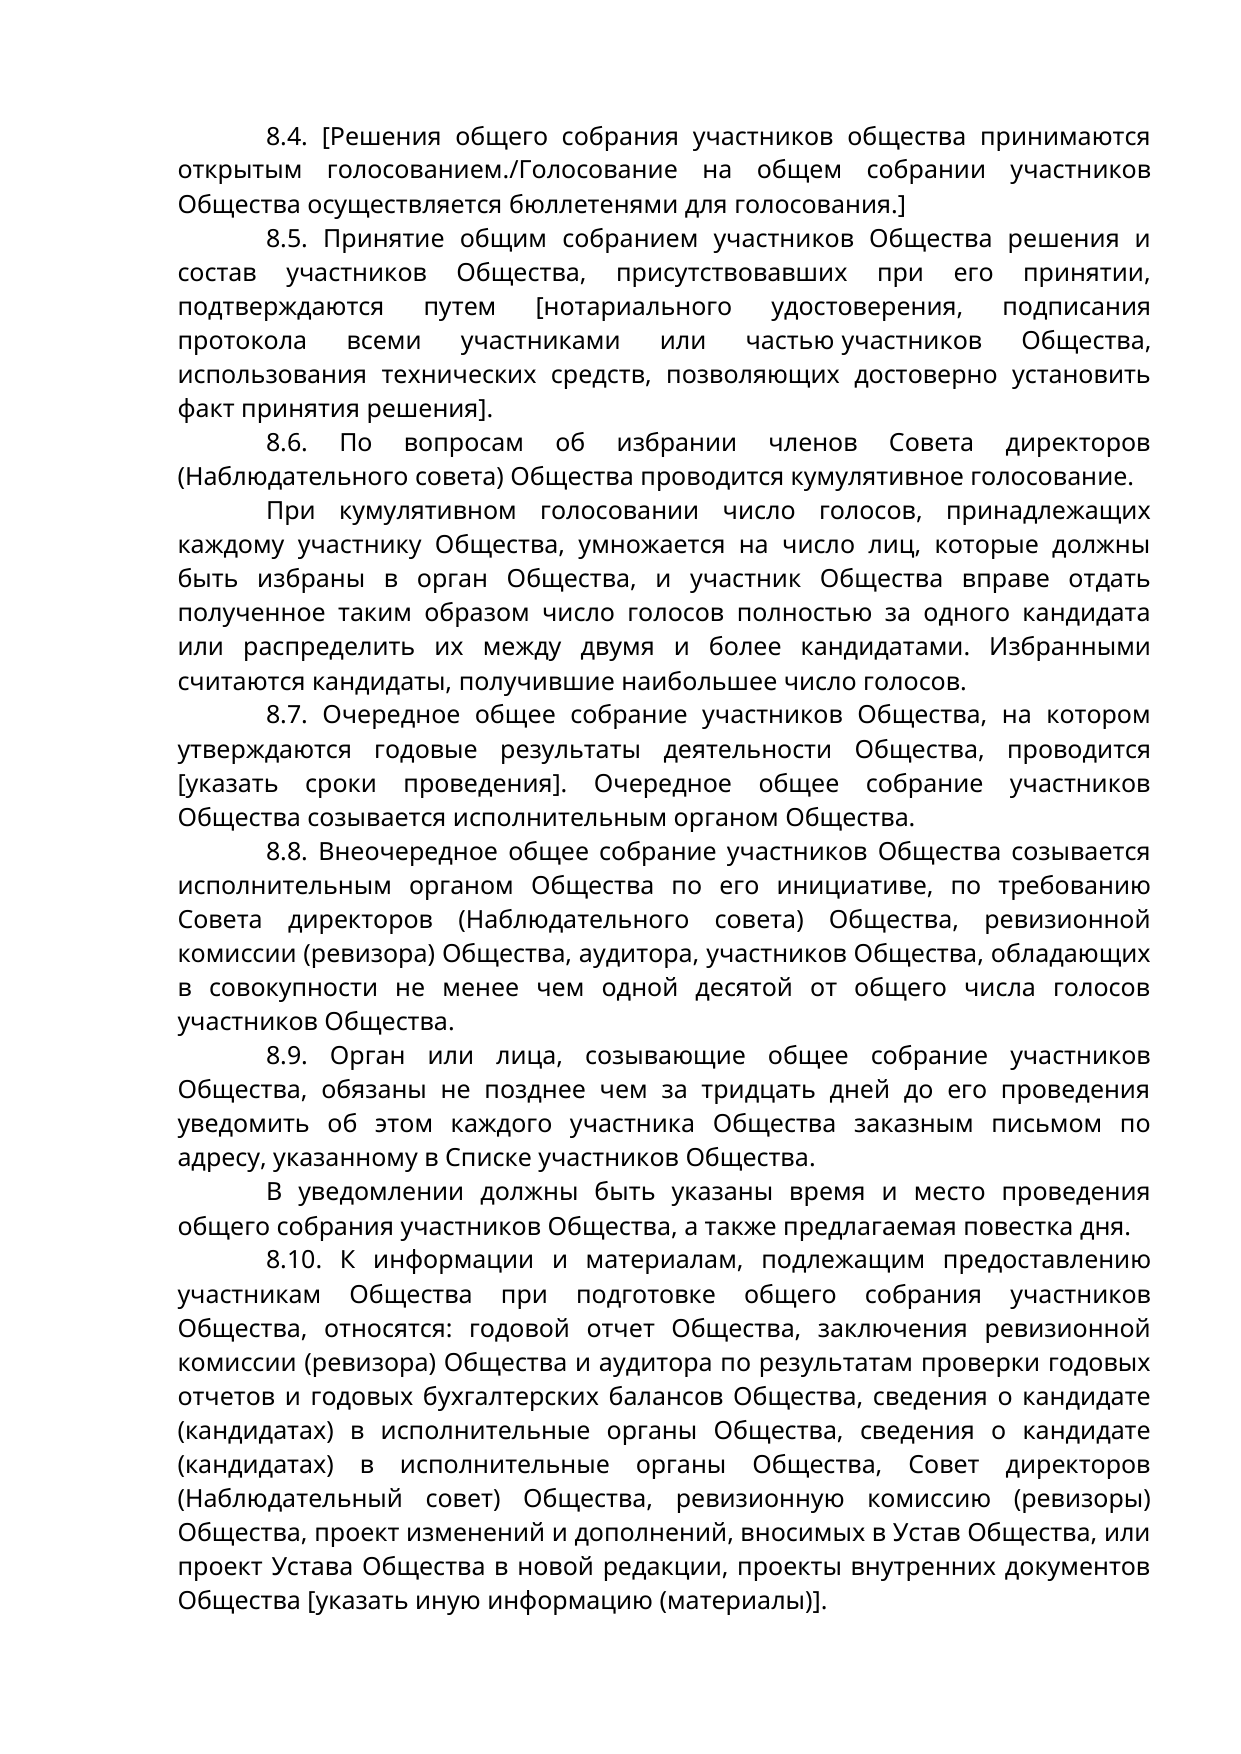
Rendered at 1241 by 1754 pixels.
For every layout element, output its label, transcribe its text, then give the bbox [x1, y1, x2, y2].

text 8.8. Внеочередное общее собрание участников Общества созывается исполнительным органом Общества по его инициативе, по требованию Совета директоров (Наблюдательного совета) Общества, ревизионной комиссии (ревизора) Общества, аудитора, участников Общества, обладающих в совокупности не менее чем одной десятой от общего числа голосов участников Общества. [177, 833, 1152, 1038]
text 8.9. Орган или лица, созывающие общее собрание участников Общества, обязаны не позднее чем за тридцать дней до его проведения уведомить об этом каждого участника Общества заказным письмом по адресу, указанному в Списке участников Общества. [177, 1038, 1152, 1174]
text При кумулятивном голосовании число голосов, принадлежащих каждому участнику Общества, умножается на число лиц, которые должны быть избраны в орган Общества, и участник Общества вправе отдать полученное таким образом число голосов полностью за одного кандидата или распределить их между двумя и более кандидатами. Избранными считаются кандидаты, получившие наибольшее число голосов. [177, 493, 1152, 697]
text 8.5. Принятие общим собранием участников Общества решения и состав участников Общества, присутствовавших при его принятии, подтверждаются путем [нотариального удостоверения, подписания протокола всеми участниками или частью участников Общества, использования технических средств, позволяющих достоверно установить факт принятия решения]. [177, 220, 1152, 425]
text 8.7. Очередное общее собрание участников Общества, на котором утверждаются годовые результаты деятельности Общества, проводится [указать сроки проведения]. Очередное общее собрание участников Общества созывается исполнительным органом Общества. [177, 697, 1152, 833]
text 8.4. [Решения общего собрания участников общества принимаются открытым голосованием./Голосование на общем собрании участников Общества осуществляется бюллетенями для голосования.] [177, 118, 1152, 220]
text В уведомлении должны быть указаны время и место проведения общего собрания участников Общества, а также предлагаемая повестка дня. [177, 1174, 1152, 1242]
text 8.10. К информации и материалам, подлежащим предоставлению участникам Общества при подготовке общего собрания участников Общества, относятся: годовой отчет Общества, заключения ревизионной комиссии (ревизора) Общества и аудитора по результатам проверки годовых отчетов и годовых бухгалтерских балансов Общества, сведения о кандидате (кандидатах) в исполнительные органы Общества, сведения о кандидате (кандидатах) в исполнительные органы Общества, Совет директоров (Наблюдательный совет) Общества, ревизионную комиссию (ревизоры) Общества, проект изменений и дополнений, вносимых в Устав Общества, или проект Устава Общества в новой редакции, проекты внутренних документов Общества [указать иную информацию (материалы)]. [177, 1242, 1152, 1617]
text 8.6. По вопросам об избрании членов Совета директоров (Наблюдательного совета) Общества проводится кумулятивное голосование. [177, 425, 1152, 493]
